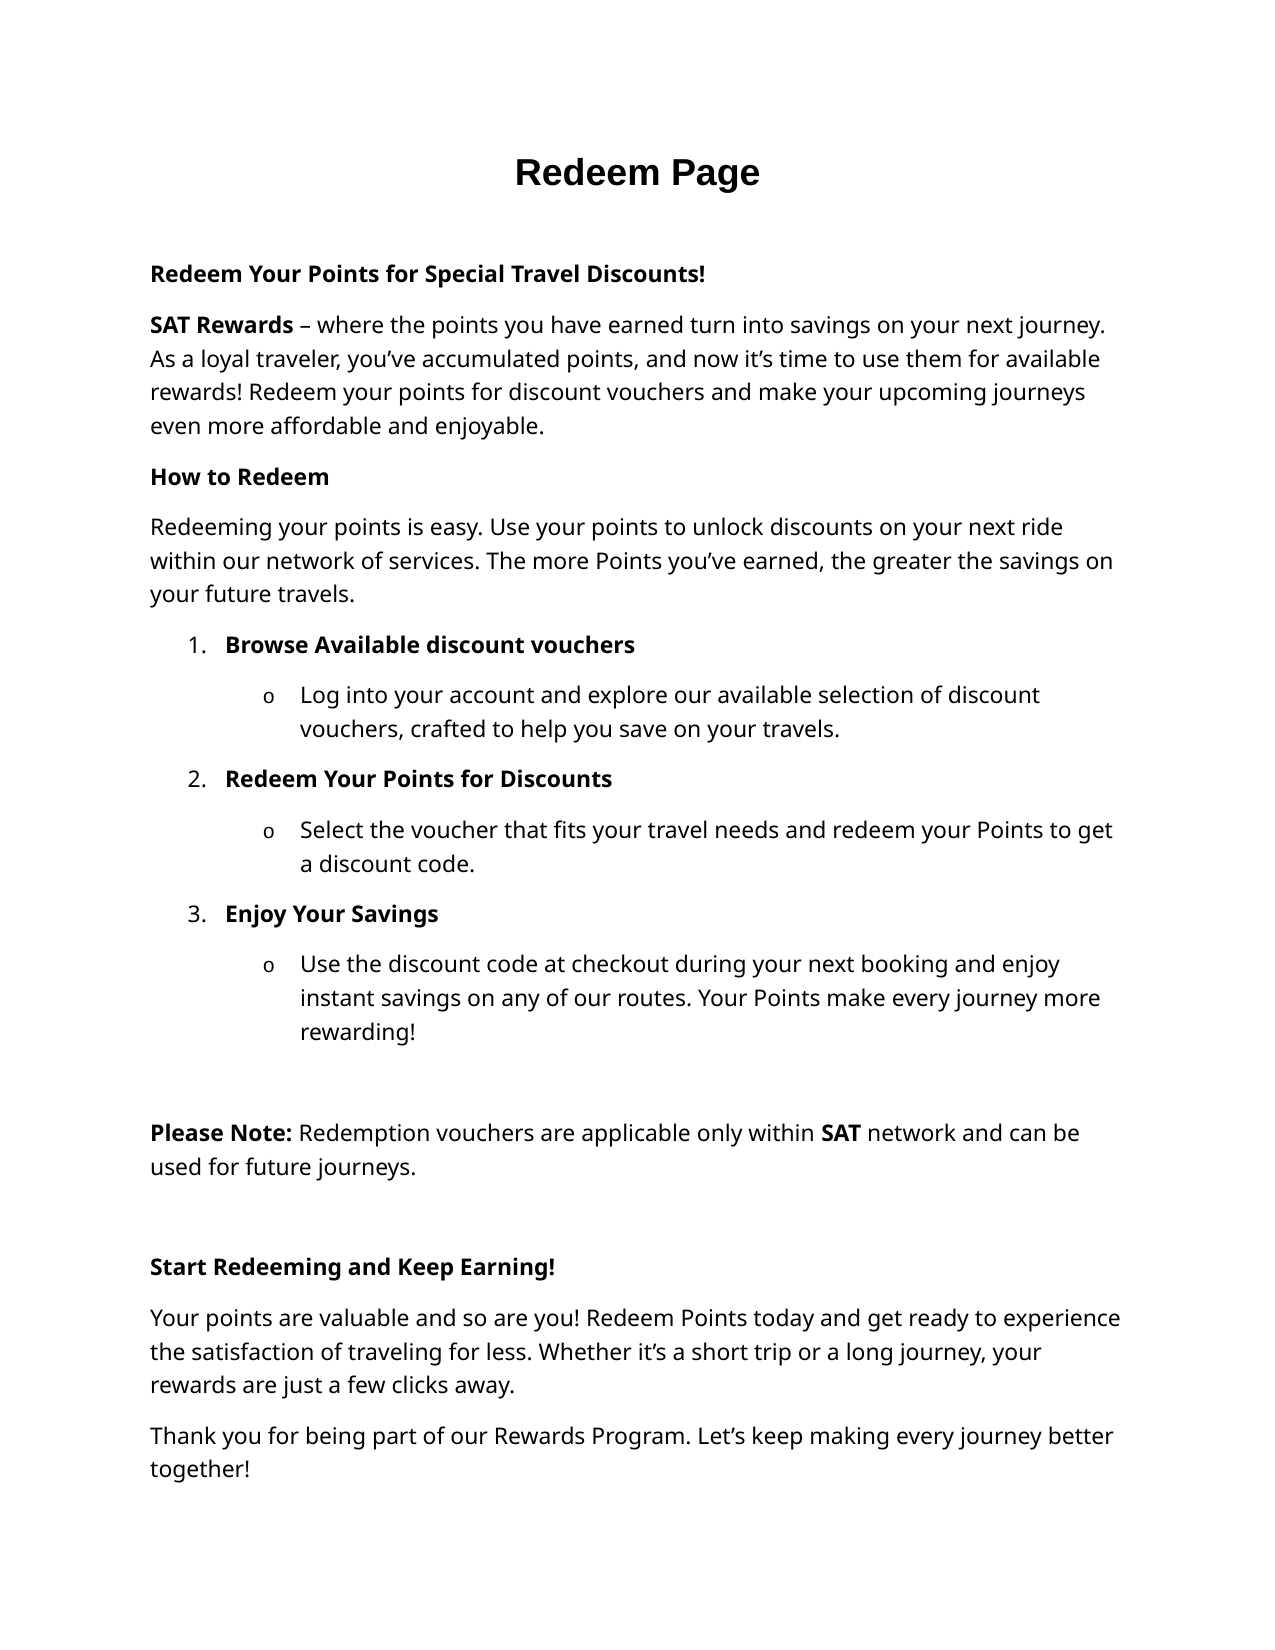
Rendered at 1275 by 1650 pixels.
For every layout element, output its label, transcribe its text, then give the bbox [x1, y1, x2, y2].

text Your points are valuable and so are you! Redeem Points today and get ready to experience the satisfaction of traveling for less. Whether it’s a short trip or a long journey, your rewards are just a few clicks away. [150, 1302, 1125, 1400]
text SAT Rewards – where the points you have earned turn into savings on your next journey. As a loyal traveler, you’ve accumulated points, and now it’s time to use them for available rewards! Redeem your points for discount vouchers and make your upcoming journeys even more affordable and enjoyable. [150, 309, 1125, 441]
text How to Redeem [150, 460, 1125, 492]
list Enjoy Your Savings [187, 898, 1125, 929]
text Redeem Page [150, 150, 1125, 193]
list Use the discount code at checkout during your next booking and enjoy instant savings on any of our routes. Your Points make every journey more rewarding! [262, 948, 1125, 1047]
list Select the voucher that fits your travel needs and redeem your Points to get a discount code. [262, 814, 1125, 879]
list Log into your account and explore our available selection of discount vouchers, crafted to help you save on your travels. [262, 679, 1125, 744]
text Thank you for being part of our Rewards Program. Let’s keep making every journey better together! [150, 1419, 1125, 1484]
text Start Redeeming and Keep Earning! [150, 1251, 1125, 1282]
text Please Note: Redemption vouchers are applicable only within SAT network and can be used for future journeys. [150, 1117, 1125, 1182]
text Redeeming your points is easy. Use your points to unlock discounts on your next ride within our network of services. The more Points you’ve earned, the greater the savings on your future travels. [150, 511, 1125, 609]
list Browse Available discount vouchers [187, 629, 1125, 660]
text Redeem Your Points for Special Travel Discounts! [150, 258, 1125, 289]
list Redeem Your Points for Discounts [187, 763, 1125, 794]
